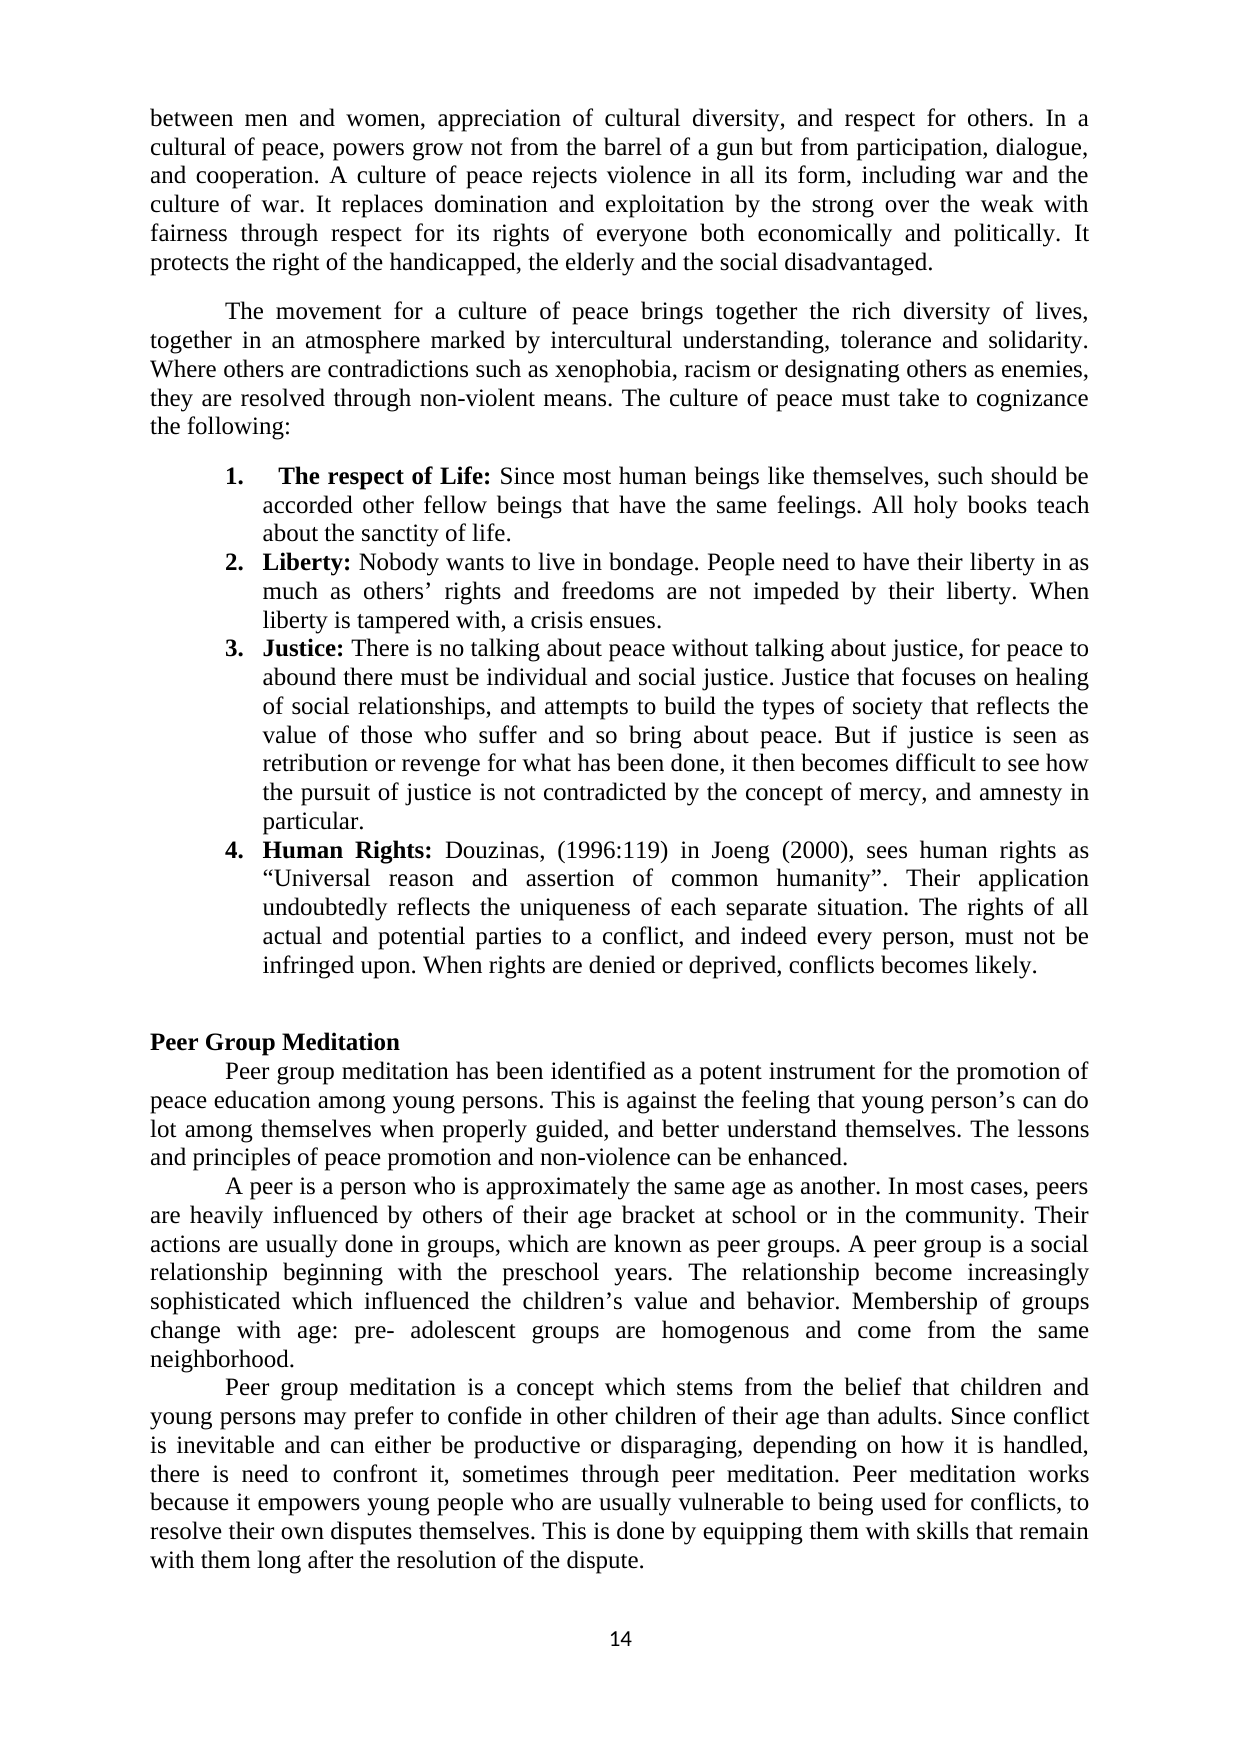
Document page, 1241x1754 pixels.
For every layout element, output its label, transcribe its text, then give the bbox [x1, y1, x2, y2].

text Peer group meditation has been identified as a potent instrument for the promotion of peace education among young persons. This is against the feeling that young person’s can do lot among themselves when properly guided, and better understand themselves. The lessons and principles of peace promotion and non-violence can be enhanced. [150, 1056, 1090, 1171]
list Liberty: Nobody wants to live in bondage. People need to have their liberty in as much as others’ rights and freedoms are not impeded by their liberty. When liberty is tampered with, a crisis ensues. [225, 547, 1090, 633]
list Human Rights: Douzinas, (1996:119) in Joeng (2000), sees human rights as “Universal reason and assertion of common humanity”. Their application undoubtedly reflects the uniqueness of each separate situation. The rights of all actual and potential parties to a conflict, and indeed every person, must not be infringed upon. When rights are denied or deprived, conflicts becomes likely. [225, 835, 1090, 978]
text Peer group meditation is a concept which stems from the belief that children and young persons may prefer to confide in other children of their age than adults. Since conflict is inevitable and can either be productive or disparaging, depending on how it is handled, there is need to confront it, sometimes through peer meditation. Peer meditation works because it empowers young people who are usually vulnerable to being used for conflicts, to resolve their own disputes themselves. This is done by equipping them with skills that remain with them long after the resolution of the dispute. [150, 1372, 1090, 1574]
text Peer Group Meditation [150, 1027, 1090, 1056]
list Justice: There is no talking about peace without talking about justice, for peace to abound there must be individual and social justice. Justice that focuses on healing of social relationships, and attempts to build the types of society that reflects the value of those who suffer and so bring about peace. But if justice is seen as retribution or revenge for what has been done, it then becomes difficult to see how the pursuit of justice is not contradicted by the concept of mercy, and amnesty in particular. [225, 633, 1090, 835]
list The respect of Life: Since most human beings like themselves, such should be accorded other fellow beings that have the same feelings. All holy books teach about the sanctity of life. [225, 461, 1090, 547]
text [150, 103, 1090, 276]
text A peer is a person who is approximately the same age as another. In most cases, peers are heavily influenced by others of their age bracket at school or in the community. Their actions are usually done in groups, which are known as peer groups. A peer group is a social relationship beginning with the preschool years. The relationship become increasingly sophisticated which influenced the children’s value and behavior. Membership of groups change with age: pre- adolescent groups are homogenous and come from the same neighborhood. [150, 1171, 1090, 1372]
text The movement for a culture of peace brings together the rich diversity of lives, together in an atmosphere marked by intercultural understanding, tolerance and solidarity. Where others are contradictions such as xenophobia, racism or designating others as enemies, they are resolved through non-violent means. The culture of peace must take to cognizance the following: [150, 296, 1090, 440]
